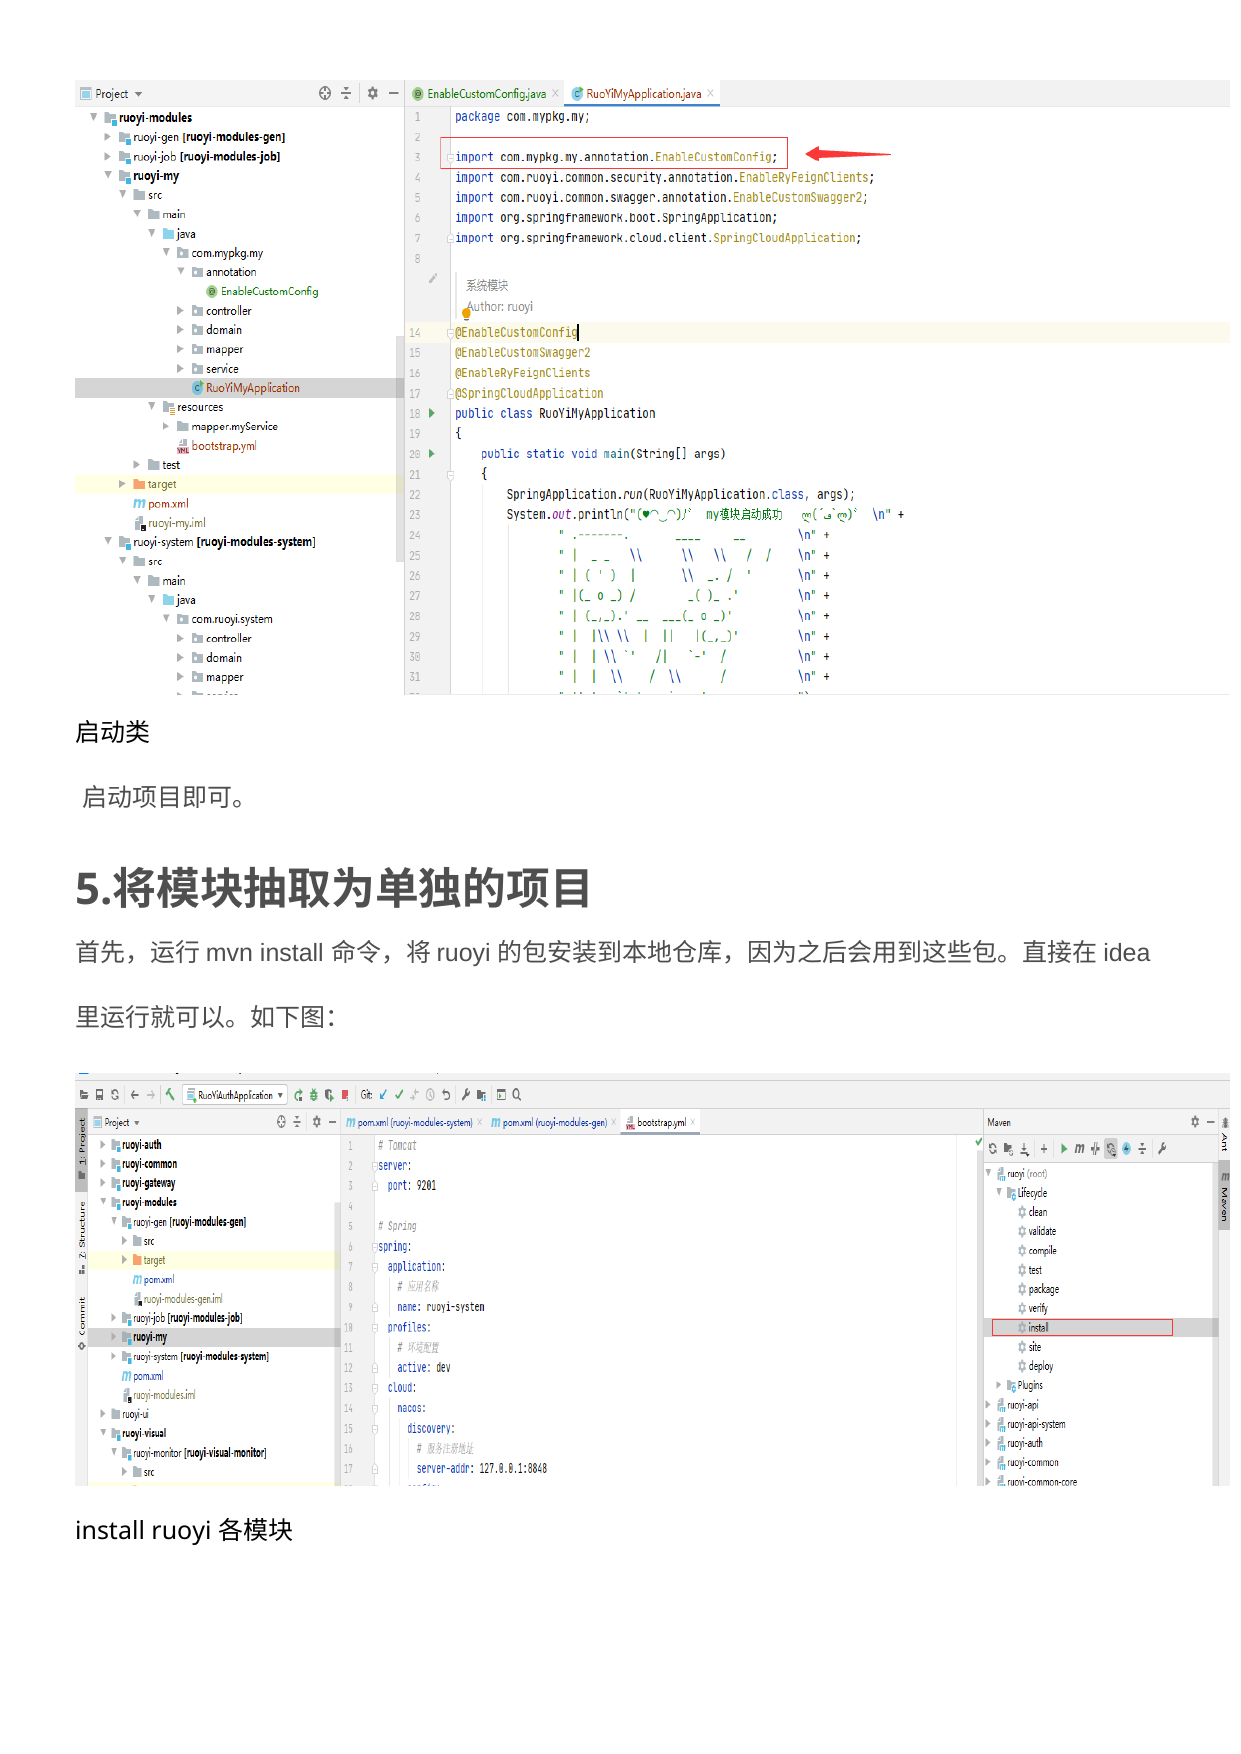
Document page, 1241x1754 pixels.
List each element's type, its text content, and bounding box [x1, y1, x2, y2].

text 5.将模块抽取为单独的项目 [75, 853, 1165, 918]
text 启动项目即可。 [75, 763, 1165, 828]
picture [75, 80, 1230, 695]
picture [75, 1073, 1230, 1486]
text EnableCustomConfig 启动类 [75, 695, 1165, 763]
text 首先，运行 mvn install 命令，将 ruoyi 的包安装到本地仓库，因为之后会用到这些包。直接在 idea 里运行就可以。如下图： [75, 918, 1165, 1048]
text install ruoyi 各模块 [75, 1486, 1165, 1561]
